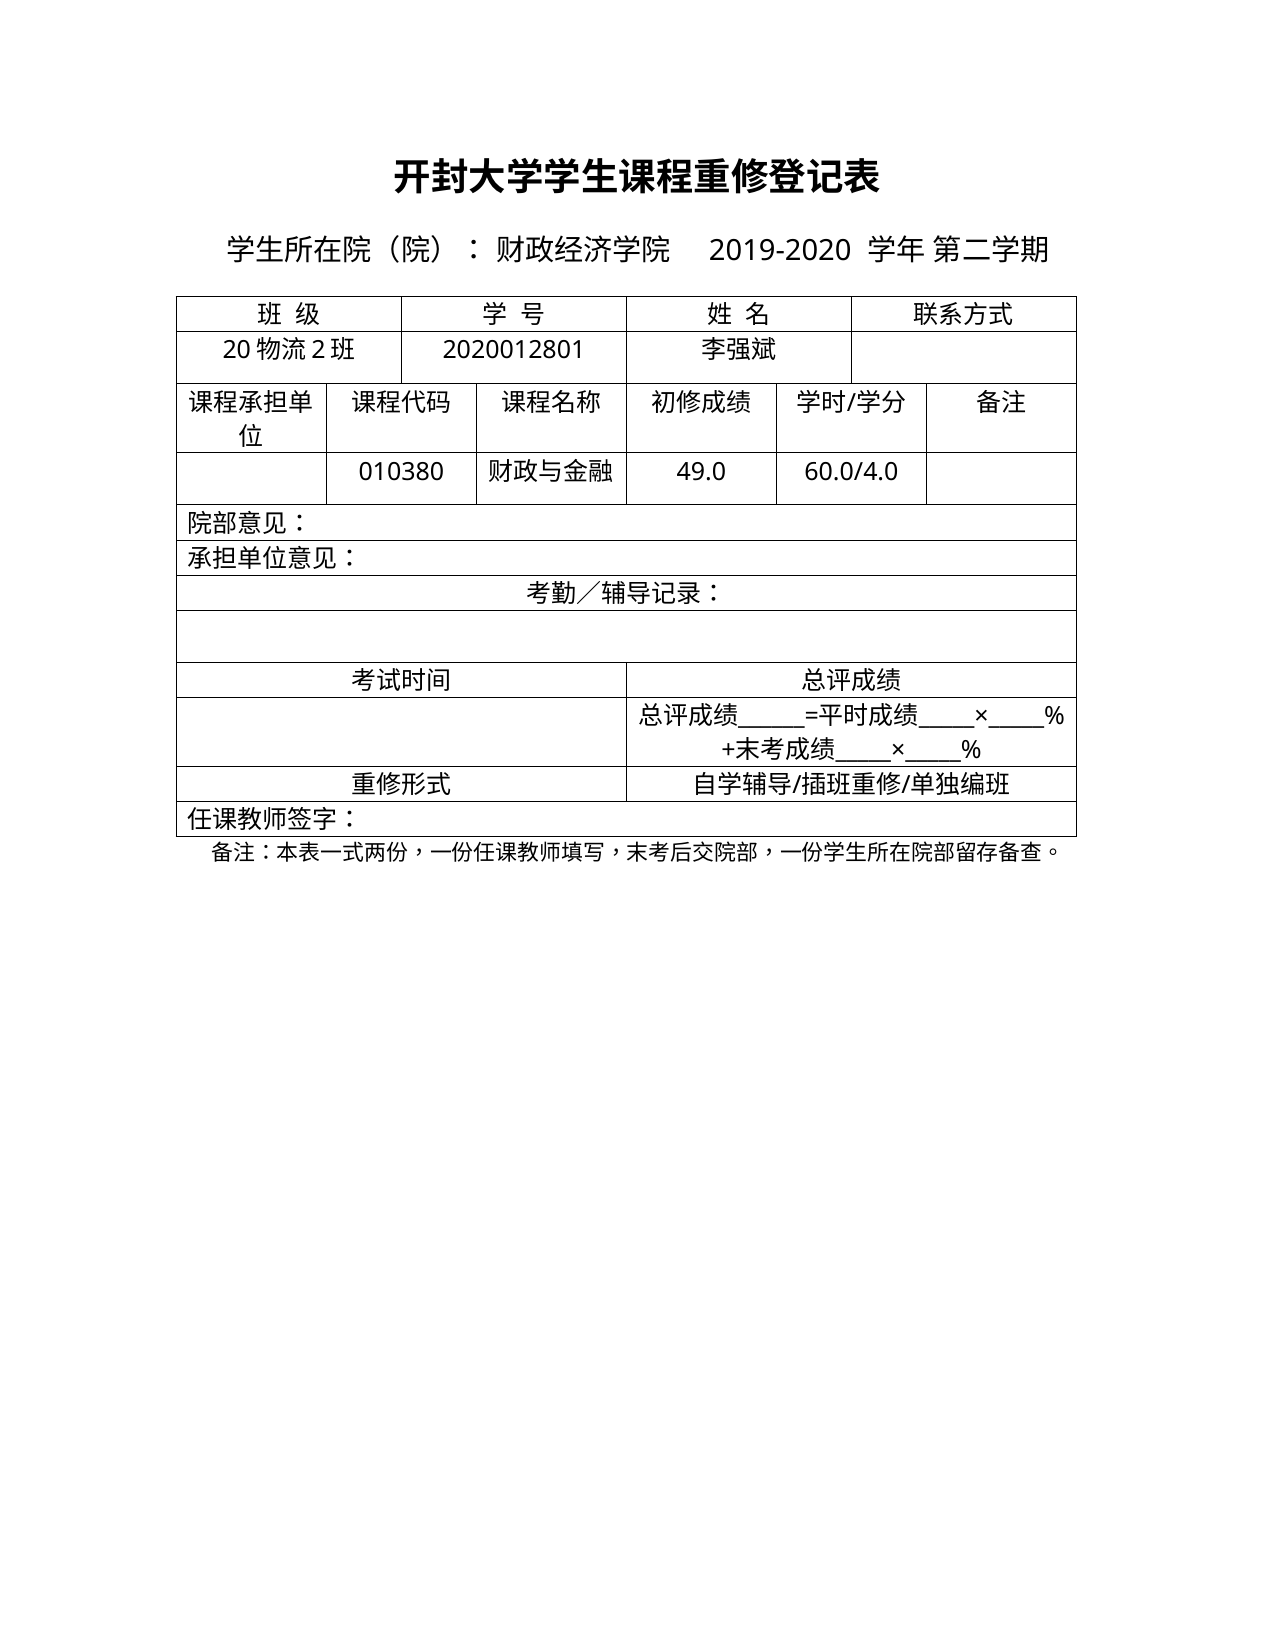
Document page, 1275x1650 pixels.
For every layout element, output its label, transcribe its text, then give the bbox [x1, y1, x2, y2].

table_cell [852, 332, 1076, 383]
table_cell 考勤／辅导记录： [177, 576, 1076, 610]
text 开封大学学生课程重修登记表 [187, 150, 1087, 201]
text 学生所在院（院）： 财政经济学院 2019-2020 学年 第二学期 [187, 229, 1087, 269]
table_header 学 号 [402, 297, 626, 331]
table_cell [927, 453, 1076, 504]
table_cell 总评成绩______=平时成绩_____×_____% +末考成绩_____×_____% [627, 698, 1076, 766]
table_header 总评成绩 [627, 663, 1076, 697]
table_header 院部意见： [177, 505, 1076, 539]
table_header 联系方式 [852, 297, 1076, 331]
table_header 姓 名 [627, 297, 851, 331]
table_cell 60.0/4.0 [777, 453, 926, 504]
table_header 课程名称 [477, 384, 626, 452]
table_header 学时/学分 [777, 384, 926, 452]
table_cell [177, 611, 1076, 662]
table_cell 李强斌 [627, 332, 851, 383]
text 备注：本表一式两份，一份任课教师填写，末考后交院部，一份学生所在院部留存备查。 [187, 837, 1087, 867]
table_header 备注 [927, 384, 1076, 452]
table_cell 20物流2班 [177, 332, 401, 383]
table_cell 49.0 [627, 453, 776, 504]
table_cell 财政与金融 [477, 453, 626, 504]
table_cell 自学辅导/插班重修/单独编班 [627, 767, 1076, 801]
table_header 初修成绩 [627, 384, 776, 452]
table_cell [177, 453, 326, 504]
table_header 课程代码 [327, 384, 476, 452]
table_cell 重修形式 [177, 767, 626, 801]
table_header 考试时间 [177, 663, 626, 697]
table_cell [177, 698, 626, 766]
table_cell 承担单位意见： [177, 541, 1076, 574]
table_cell 2020012801 [402, 332, 626, 383]
table_header 课程承担单位 [177, 384, 326, 452]
table_header 班 级 [177, 297, 401, 331]
table_cell 010380 [327, 453, 476, 504]
table_header 任课教师签字： [177, 802, 1076, 836]
